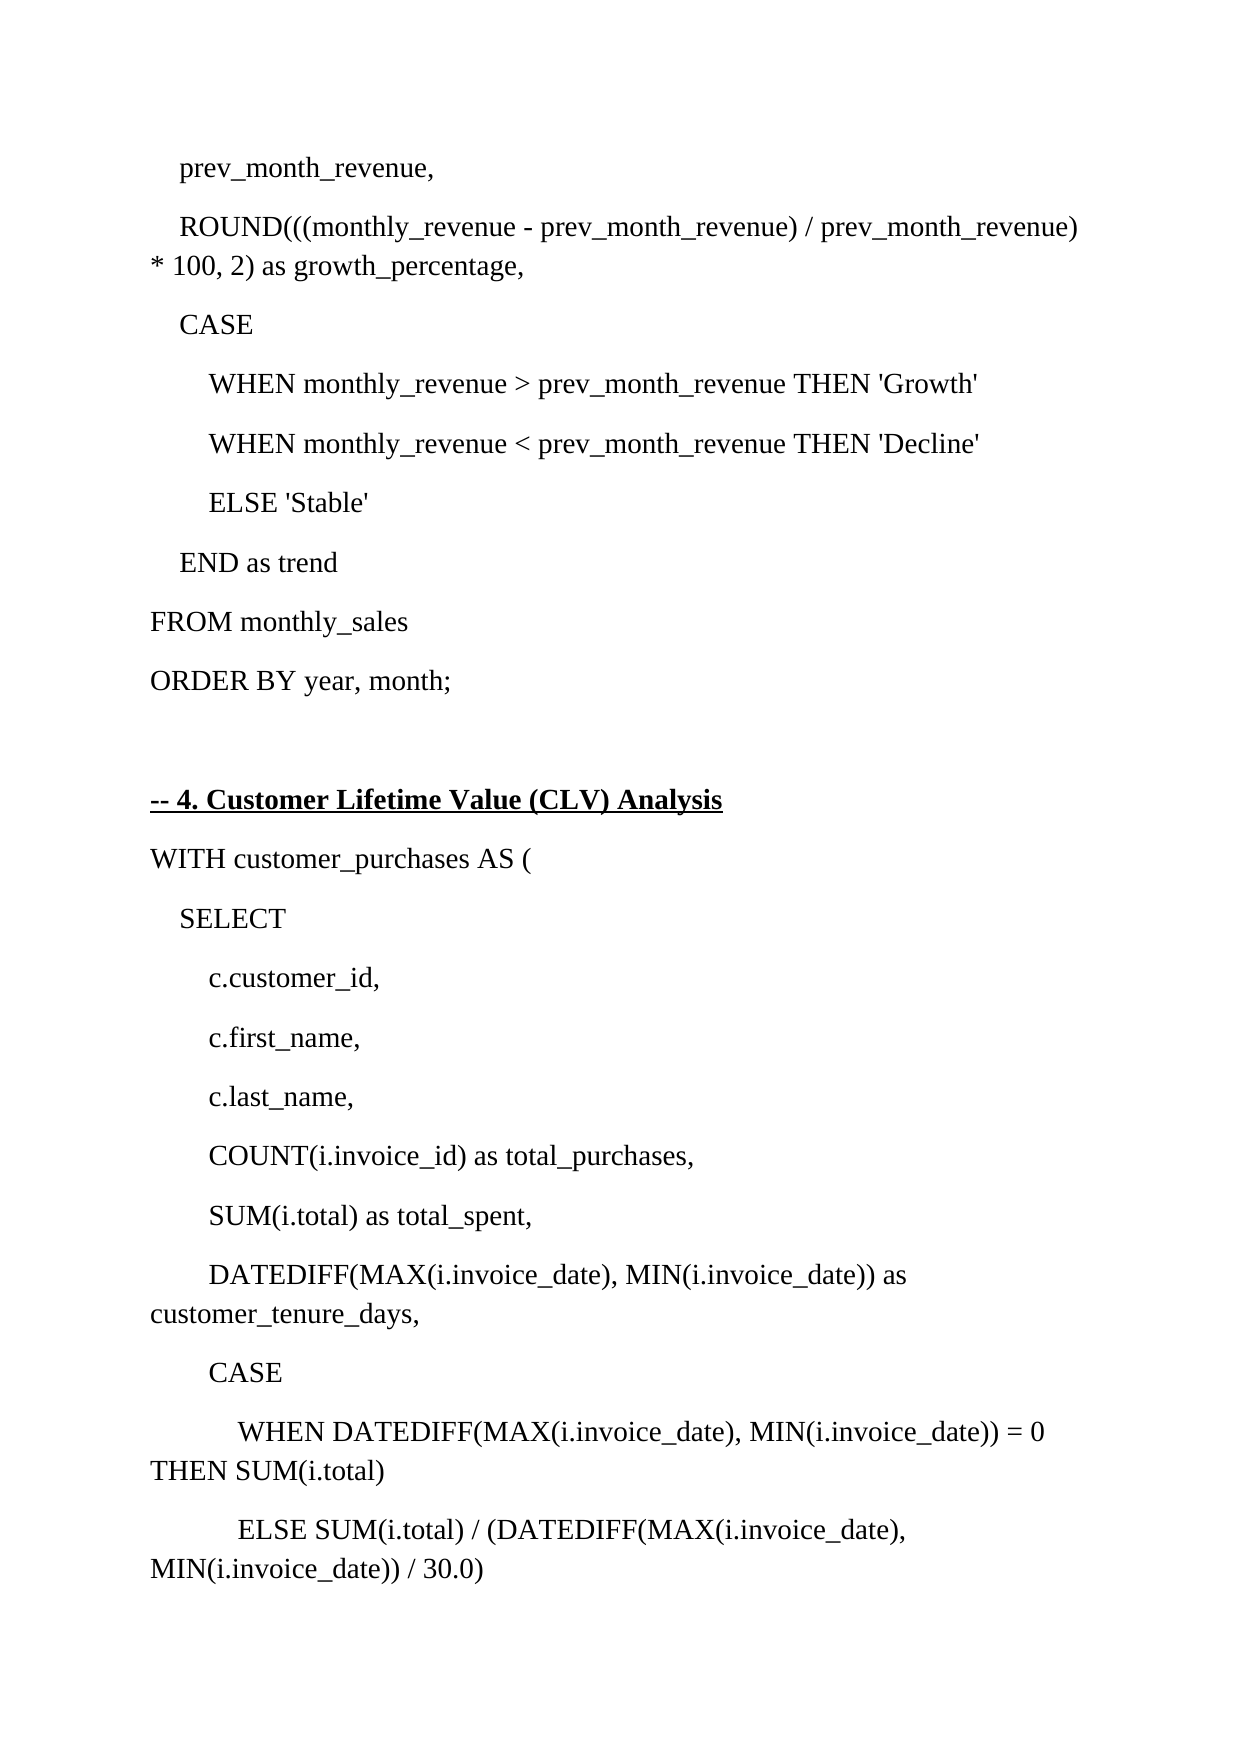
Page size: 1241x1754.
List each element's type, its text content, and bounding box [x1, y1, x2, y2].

text FROM monthly_sales [150, 604, 1090, 638]
text WHEN DATEDIFF(MAX(i.invoice_date), MIN(i.invoice_date)) = 0 THEN SUM(i.total) [150, 1414, 1090, 1487]
text WHEN monthly_revenue > prev_month_revenue THEN 'Growth' [150, 367, 1090, 400]
text SELECT [150, 901, 1090, 934]
text END as trend [150, 545, 1090, 578]
text SUM(i.total) as total_spent, [150, 1198, 1090, 1231]
text ORDER BY year, month; [150, 663, 1090, 697]
text WHEN monthly_revenue < prev_month_revenue THEN 'Decline' [150, 426, 1090, 459]
text -- 4. Customer Lifetime Value (CLV) Analysis [150, 782, 1090, 816]
text DATEDIFF(MAX(i.invoice_date), MIN(i.invoice_date)) as customer_tenure_days, [150, 1257, 1090, 1329]
text CASE [150, 1355, 1090, 1389]
text CASE [150, 307, 1090, 341]
text WITH customer_purchases AS ( [150, 842, 1090, 875]
text ELSE SUM(i.total) / (DATEDIFF(MAX(i.invoice_date), MIN(i.invoice_date)) / 30.0) [150, 1512, 1090, 1584]
text COUNT(i.invoice_id) as total_purchases, [150, 1138, 1090, 1172]
text c.last_name, [150, 1079, 1090, 1113]
text ELSE 'Stable' [150, 485, 1090, 519]
text prev_month_revenue, [150, 150, 1090, 183]
text c.first_name, [150, 1020, 1090, 1053]
text ROUND(((monthly_revenue - prev_month_revenue) / prev_month_revenue) * 100, 2) as growth_percentage, [150, 209, 1090, 281]
text c.customer_id, [150, 960, 1090, 994]
